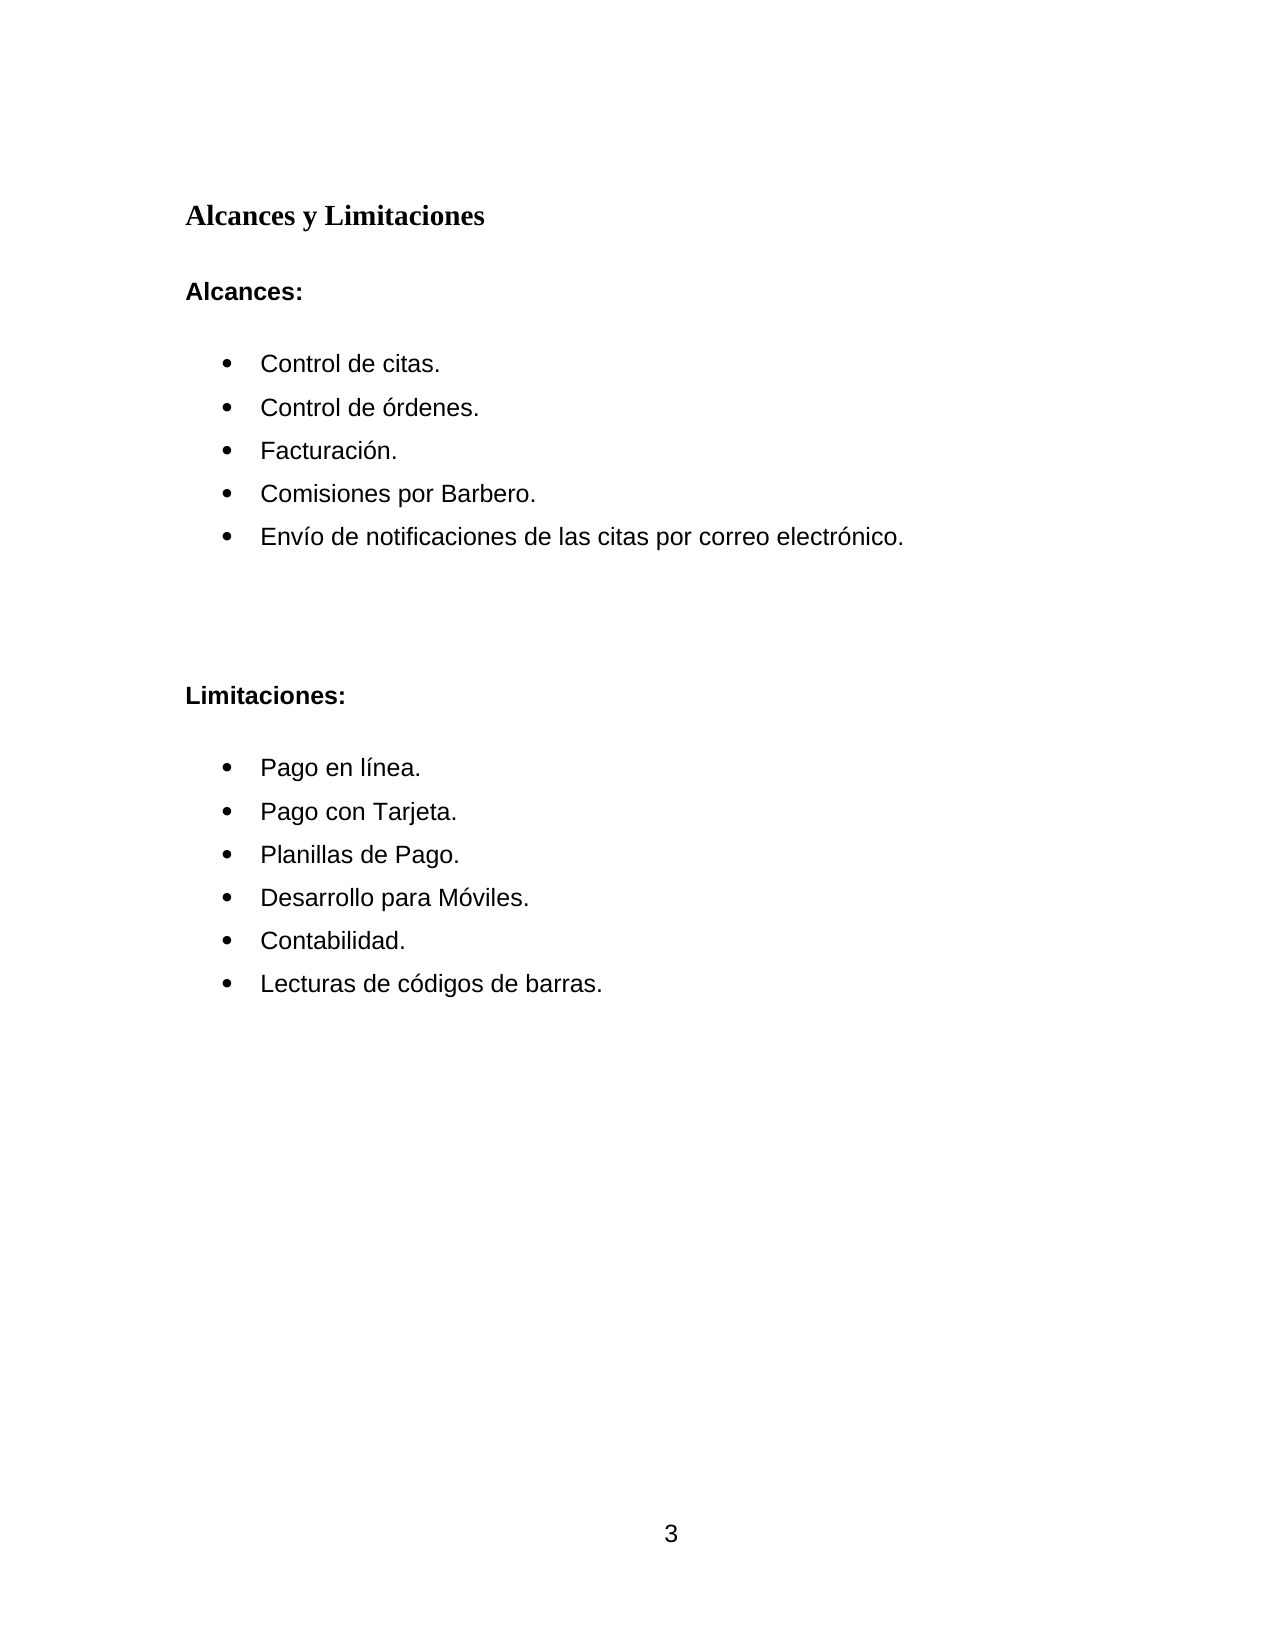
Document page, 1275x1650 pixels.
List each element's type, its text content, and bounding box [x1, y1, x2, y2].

subtitle Alcances y Limitaciones [185, 198, 1157, 231]
list Comisiones por Barbero. [223, 479, 1157, 508]
list Control de órdenes. [223, 393, 1157, 422]
list Control de citas. [223, 349, 1157, 378]
list Desarrollo para Móviles. [223, 883, 1157, 912]
list Pago con Tarjeta. [223, 797, 1157, 825]
list Contabilidad. [223, 926, 1157, 955]
list Facturación. [223, 436, 1157, 465]
subtitle Limitaciones: [185, 681, 1157, 710]
list Planillas de Pago. [223, 840, 1157, 869]
list Lecturas de códigos de barras. [223, 969, 1157, 998]
list Pago en línea. [223, 753, 1157, 782]
list Envío de notificaciones de las citas por correo electrónico. [223, 522, 1157, 551]
subtitle Alcances: [185, 277, 1157, 306]
